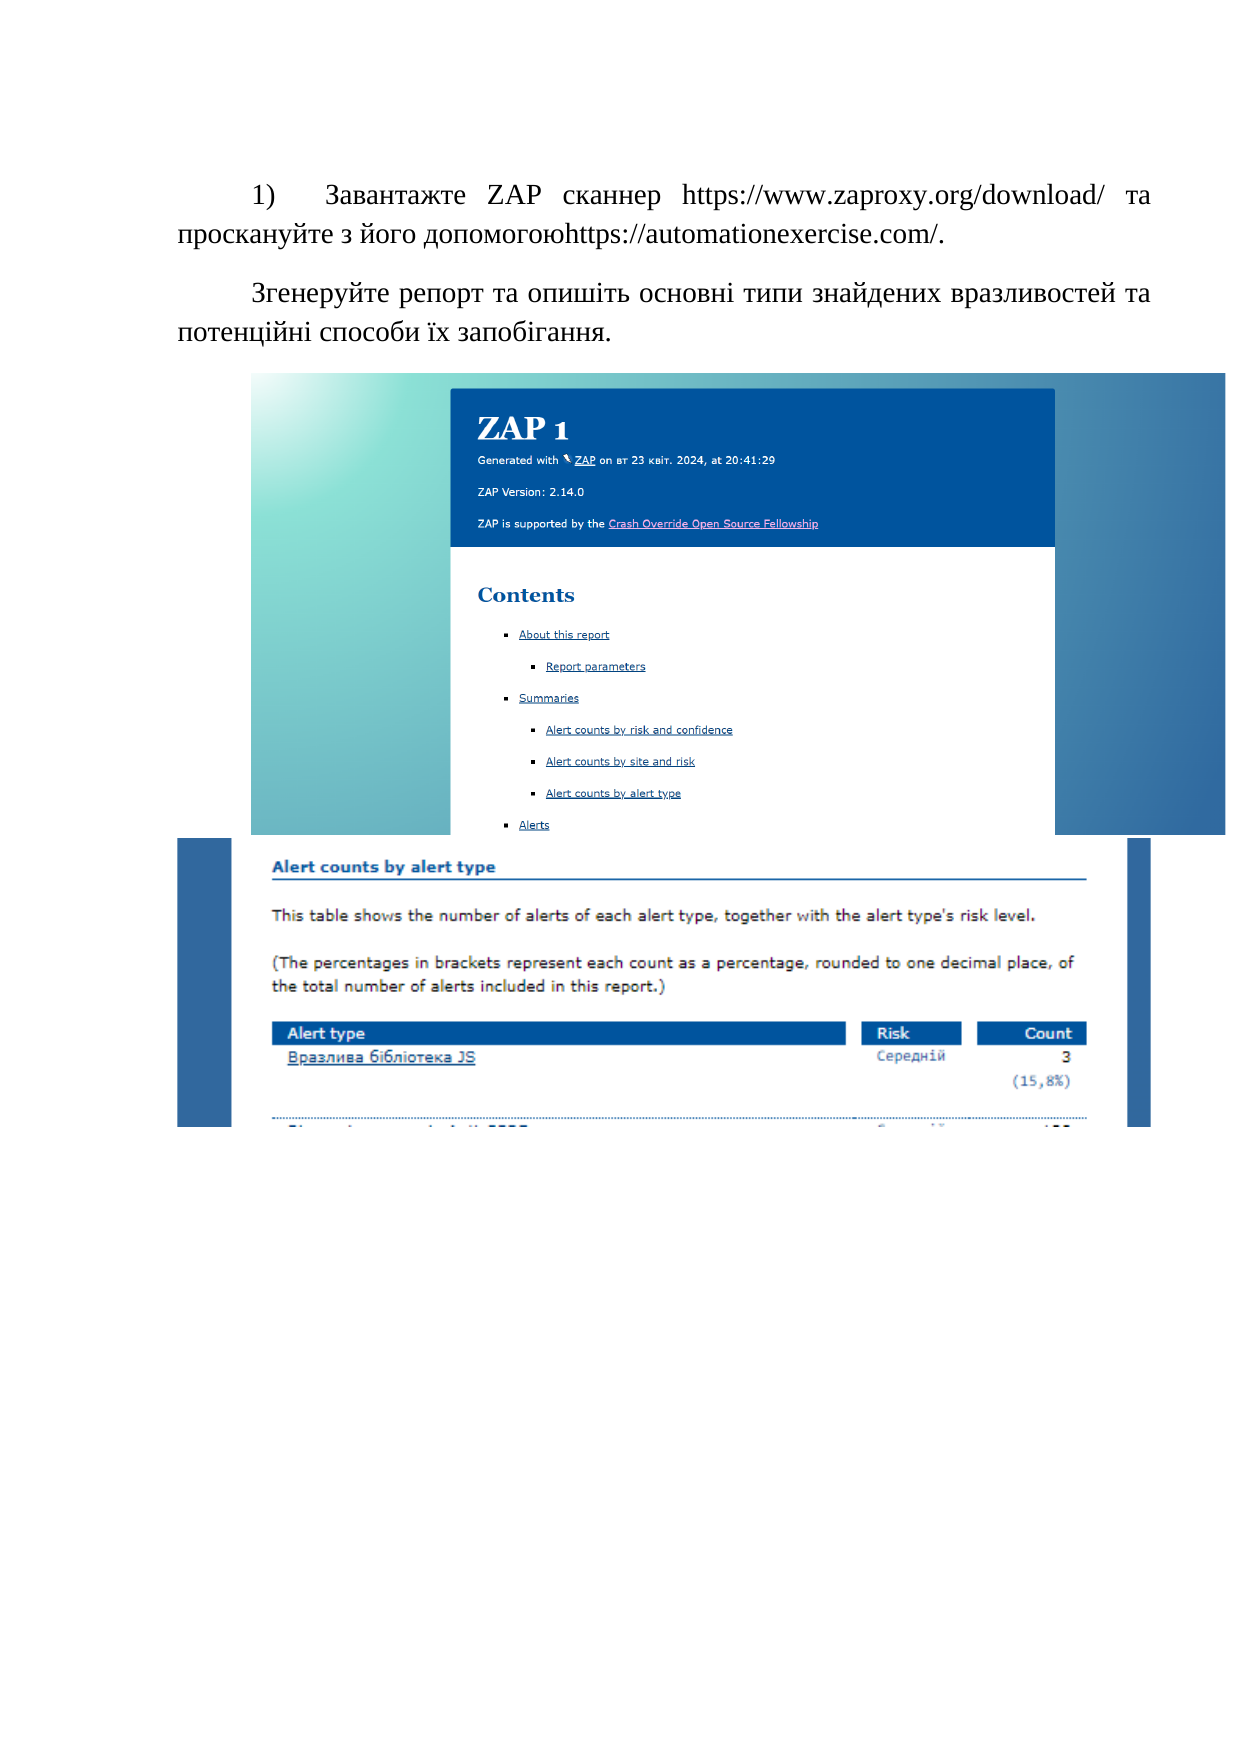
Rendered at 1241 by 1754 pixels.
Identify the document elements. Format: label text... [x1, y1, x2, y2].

picture [251, 373, 1226, 835]
text Згенеруйте репорт та опишіть основні типи знайдених вразливостей та потенційні способи їх запобігання. [177, 275, 1152, 347]
list Завантажте ZAP сканнер https://www.zaproxy.org/download/ та проскануйте з його допомогоюhttps://automationexercise.com/. [177, 177, 1152, 249]
picture [177, 838, 1151, 1127]
